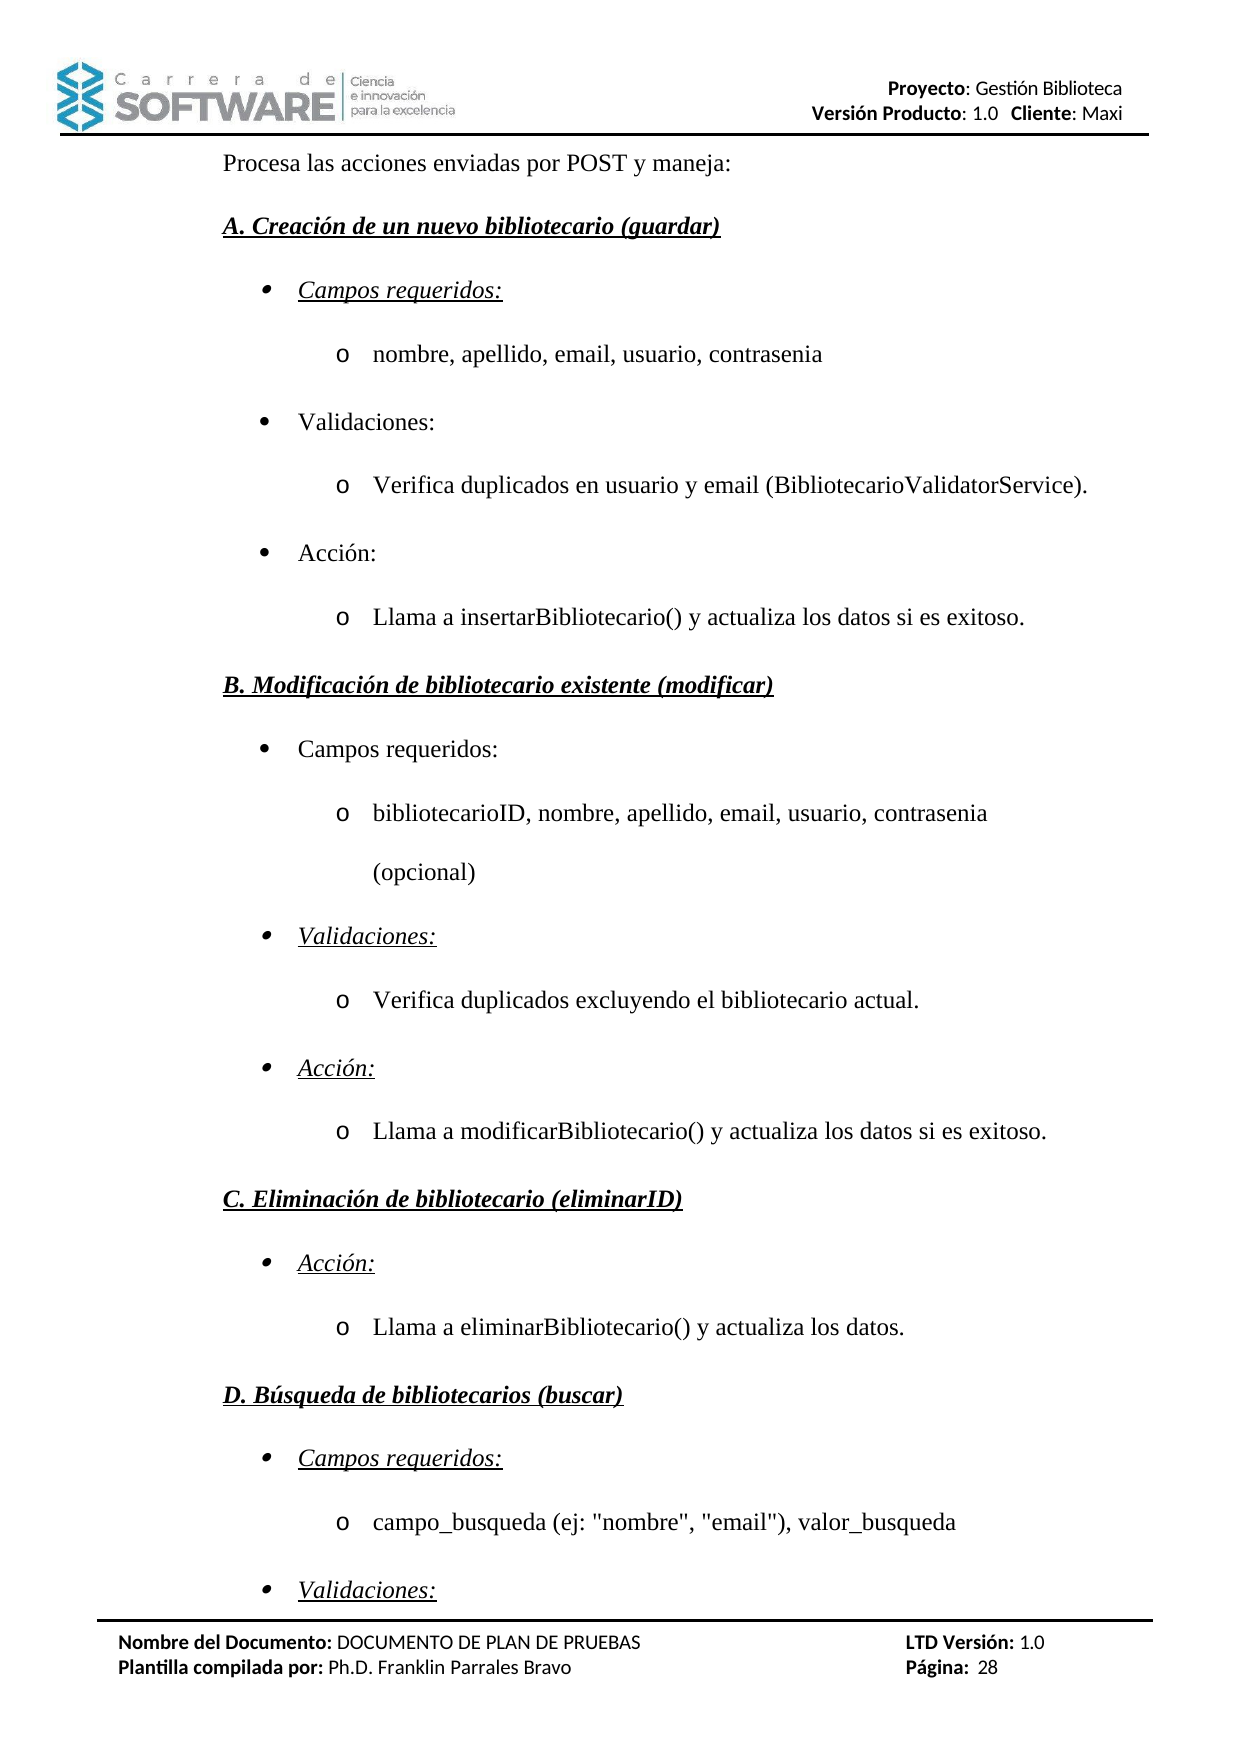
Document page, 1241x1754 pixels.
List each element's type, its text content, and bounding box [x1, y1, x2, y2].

list bibliotecarioID, nombre, apellido, email, usuario, contrasenia (opcional) [335, 798, 1092, 886]
list Acción: [260, 1248, 1092, 1277]
list Verifica duplicados excluyendo el bibliotecario actual. [335, 985, 1092, 1016]
list C. Eliminación de bibliotecario (eliminarID) [148, 1184, 1092, 1213]
list nombre, apellido, email, usuario, contrasenia [335, 339, 1092, 370]
list Validaciones: [260, 407, 1092, 436]
picture [46, 57, 456, 136]
list Validaciones: [260, 921, 1092, 950]
list Campos requeridos: [260, 734, 1092, 763]
list Llama a modificarBibliotecario() y actualiza los datos si es exitoso. [335, 1116, 1092, 1147]
list D. Búsqueda de bibliotecarios (buscar) [148, 1380, 1092, 1408]
list Llama a insertarBibliotecario() y actualiza los datos si es exitoso. [335, 602, 1092, 633]
list Validaciones: [260, 1575, 1092, 1604]
list campo_busqueda (ej: "nombre", "email"), valor_busqueda [335, 1507, 1092, 1538]
list Acción: [260, 538, 1092, 567]
list B. Modificación de bibliotecario existente (modificar) [148, 670, 1092, 699]
list Acción: [260, 1053, 1092, 1081]
list Campos requeridos: [260, 1443, 1092, 1472]
list Verifica duplicados en usuario y email (BibliotecarioValidatorService). [335, 471, 1092, 501]
list A. Creación de un nuevo bibliotecario (guardar) [148, 211, 1092, 240]
list Campos requeridos: [260, 275, 1092, 304]
list Llama a eliminarBibliotecario() y actualiza los datos. [335, 1312, 1092, 1343]
list Procesa las acciones enviadas por POST y maneja: [148, 148, 1092, 176]
